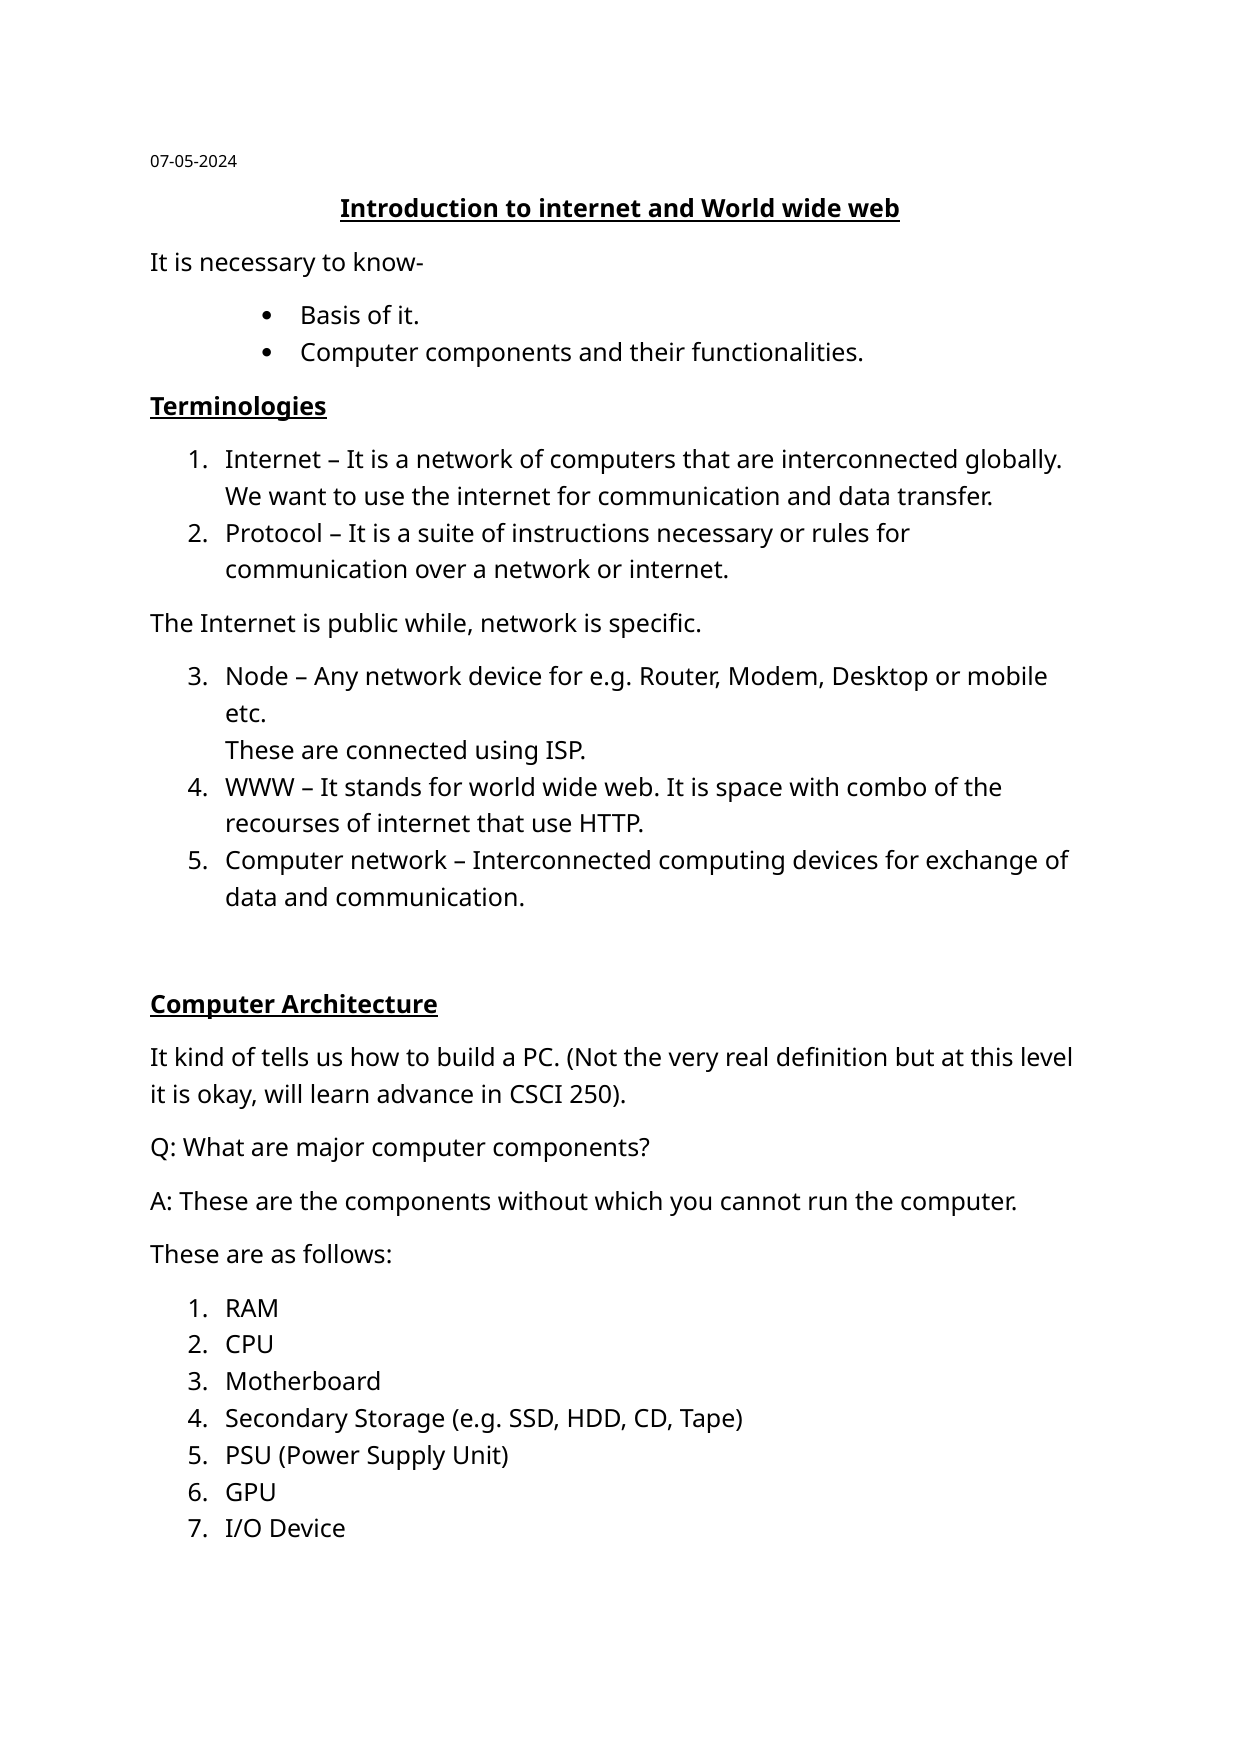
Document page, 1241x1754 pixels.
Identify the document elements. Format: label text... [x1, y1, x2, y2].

text It is necessary to know- [150, 244, 1090, 279]
text 07-05-2024 [150, 150, 1090, 173]
list I/O Device [187, 1511, 1090, 1545]
text The Internet is public while, network is specific. [150, 605, 1090, 639]
text Computer Architecture [150, 986, 1090, 1020]
list Motherboard [187, 1364, 1090, 1398]
list RAM [187, 1290, 1090, 1324]
text These are as follows: [150, 1237, 1090, 1271]
text Q: What are major computer components? [150, 1130, 1090, 1164]
list Basis of it. [262, 298, 1090, 332]
list Computer components and their functionalities. [262, 335, 1090, 369]
list CPU [187, 1327, 1090, 1361]
text It kind of tells us how to build a PC. (Not the very real definition but at this level it is okay, will learn advance in CSCI 250). [150, 1040, 1090, 1111]
list Secondary Storage (e.g. SSD, HDD, CD, Tape) [187, 1401, 1090, 1435]
list WWW – It stands for world wide web. It is space with combo of the recourses of internet that use HTTP. [187, 769, 1090, 840]
list PSU (Power Supply Unit) [187, 1437, 1090, 1471]
list Node – Any network device for e.g. Router, Modem, Desktop or mobile etc. [187, 659, 1090, 730]
list GPU [187, 1474, 1090, 1508]
list These are connected using ISP. [225, 732, 1090, 766]
text Terminologies [150, 388, 1090, 422]
list Internet – It is a network of computers that are interconnected globally. We want to use the internet for communication and data transfer. [187, 442, 1090, 512]
text A: These are the components without which you cannot run the computer. [150, 1183, 1090, 1217]
list Protocol – It is a suite of instructions necessary or rules for communication over a network or internet. [187, 515, 1090, 586]
text Introduction to internet and World wide web [150, 191, 1090, 225]
list Computer network – Interconnected computing devices for exchange of data and communication. [187, 843, 1090, 913]
